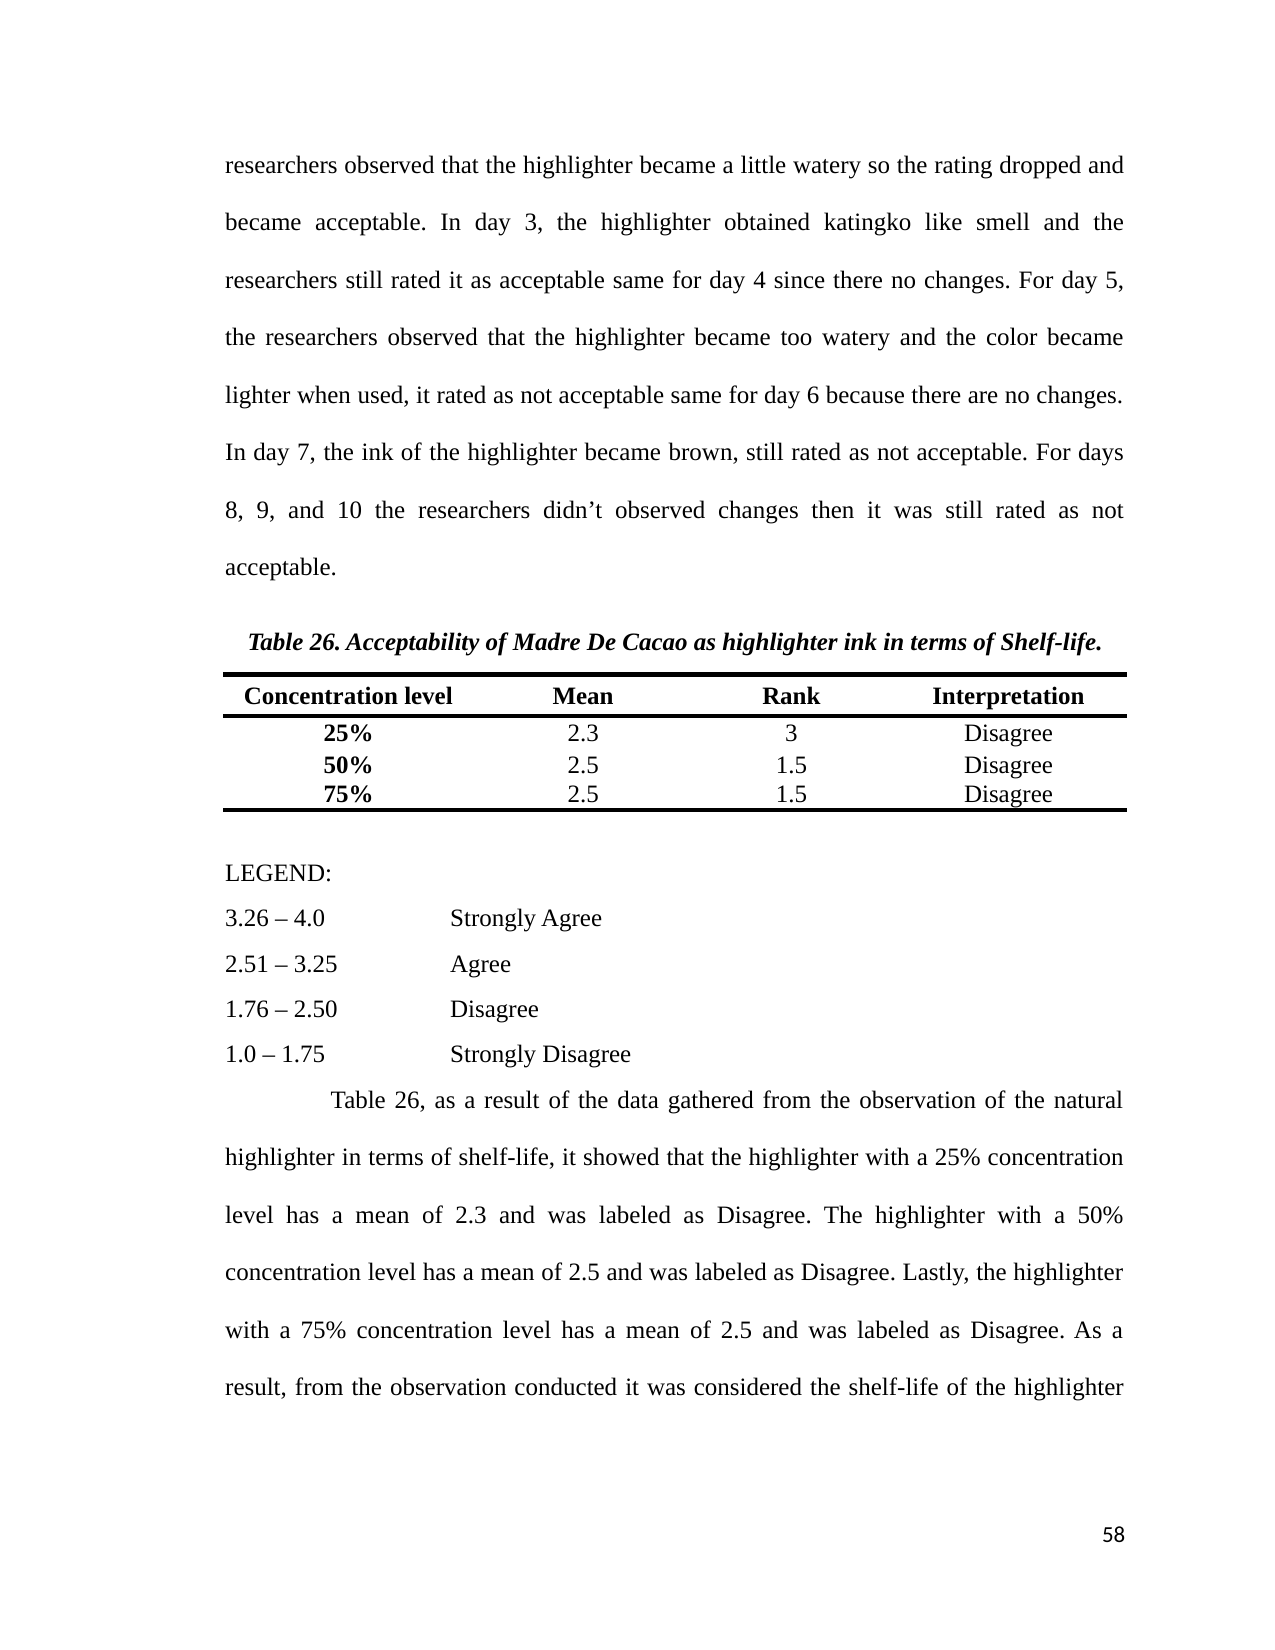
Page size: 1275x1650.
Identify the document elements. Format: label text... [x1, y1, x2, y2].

table_header Concentration level [223, 677, 473, 713]
table_cell Disagree [890, 750, 1127, 779]
table_cell 2.5 [473, 750, 692, 779]
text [225, 1085, 1125, 1401]
text Table 26. Acceptability of Madre De Cacao as highlighter ink in terms of Shelf-life. [225, 627, 1125, 655]
table_cell 2.3 [473, 718, 692, 750]
table_cell 1.5 [693, 750, 890, 779]
table_cell 25% [223, 718, 473, 750]
table_header Interpretation [890, 677, 1127, 713]
table_header Mean [473, 677, 692, 713]
table_header Rank [693, 677, 890, 713]
text 2.51 – 3.25 Agree [225, 949, 1125, 977]
table_cell Disagree [890, 779, 1127, 808]
text LEGEND: [225, 858, 1125, 887]
text 3.26 – 4.0 Strongly Agree [225, 903, 1125, 932]
table_cell 2.5 [473, 779, 692, 808]
table_cell Disagree [890, 718, 1127, 750]
text 1.0 – 1.75 Strongly Disagree [225, 1039, 1125, 1068]
table_cell 75% [223, 779, 473, 808]
table_cell 3 [693, 718, 890, 750]
table_cell 1.5 [693, 779, 890, 808]
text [225, 150, 1125, 581]
text 1.76 – 2.50 Disagree [225, 994, 1125, 1023]
table_cell 50% [223, 750, 473, 779]
